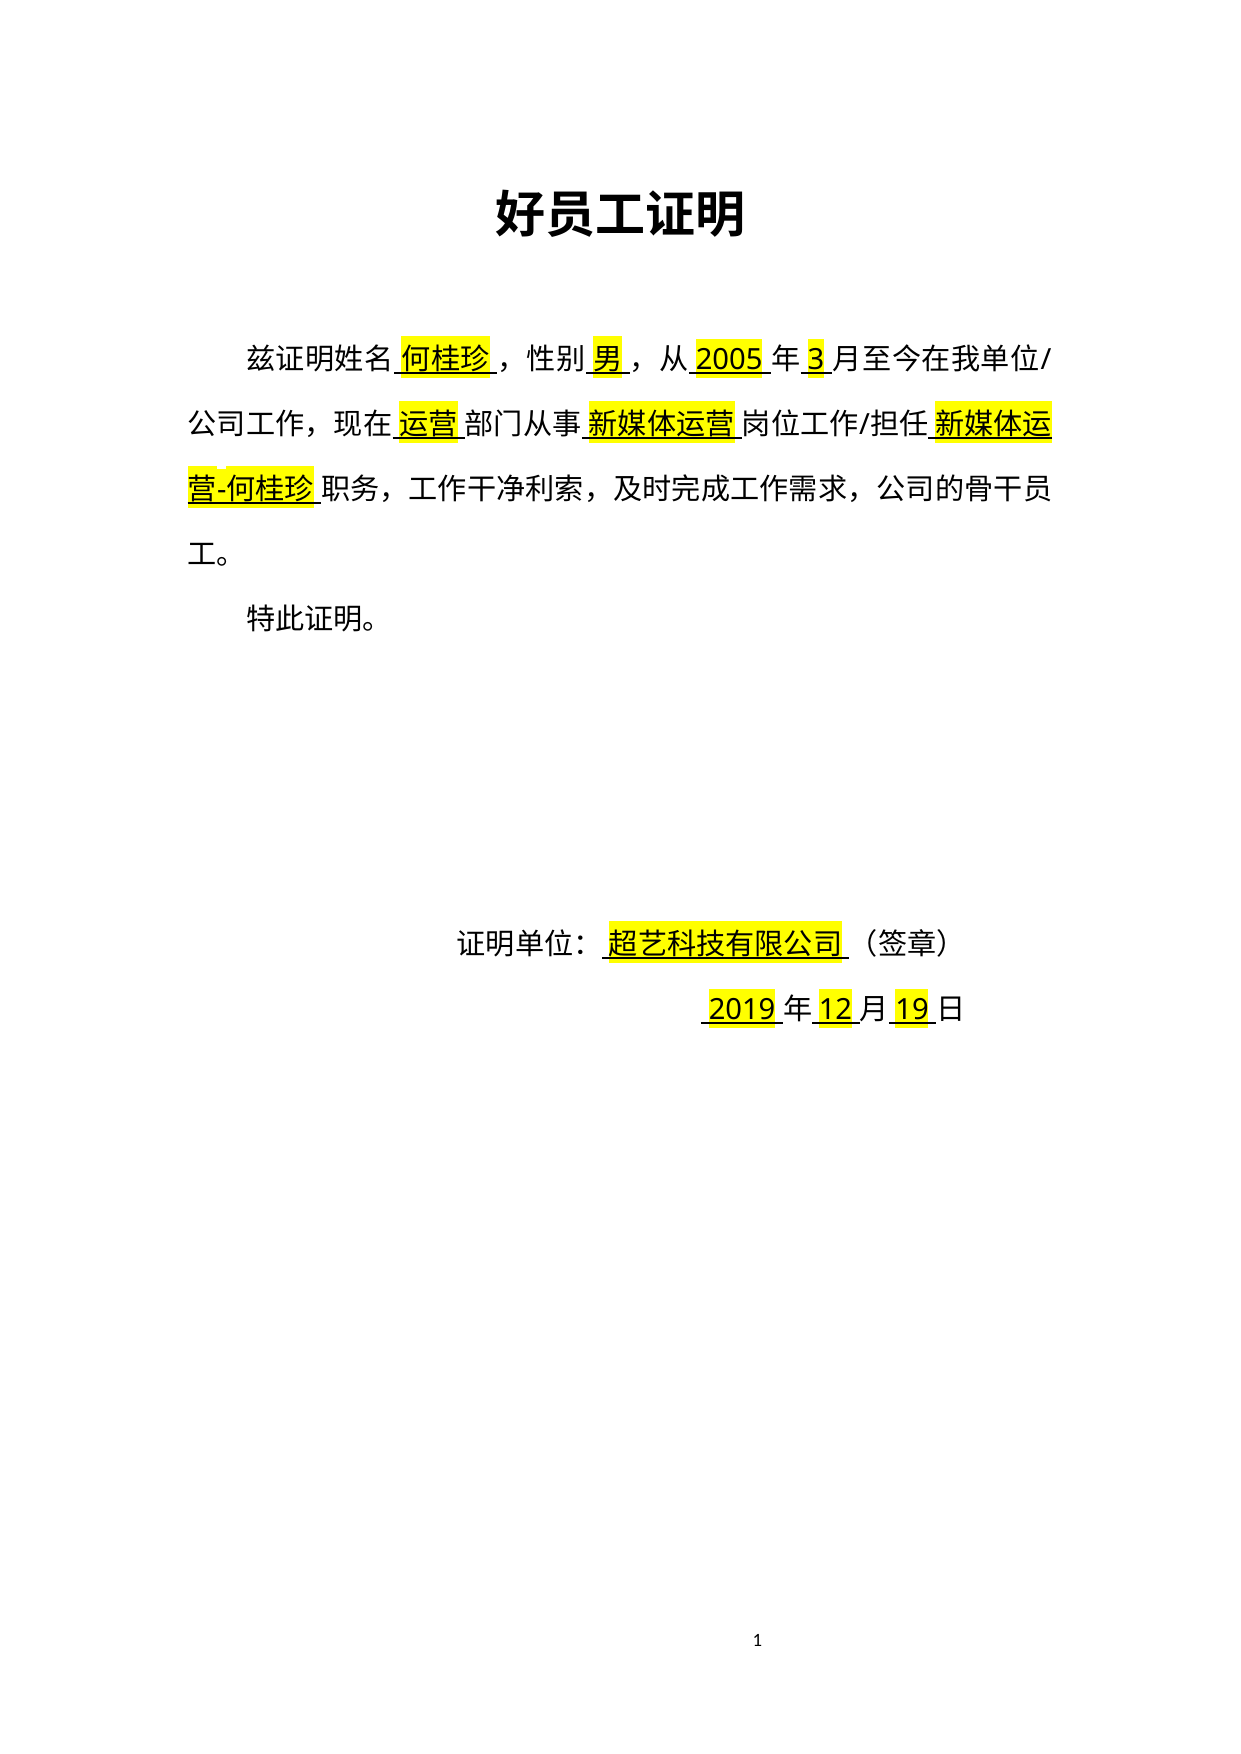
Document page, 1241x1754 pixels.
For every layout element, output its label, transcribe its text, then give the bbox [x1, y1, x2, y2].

text 好员工证明 [187, 162, 1053, 259]
text 2019 年 12 月 19 日 [187, 974, 965, 1039]
text 特此证明。 [187, 584, 1053, 649]
text 证明单位： 超艺科技有限公司 （签章） [187, 909, 965, 974]
text 兹证明姓名 何桂珍 ，性别 男 ，从 2005 年 3 月至今在我单位/公司工作，现在 运营 部门从事 新媒体运营 岗位工作/担任 新媒体运营-何桂珍 职务，工作干净利索，及时完成工作需求，公司的骨干员工。 [187, 324, 1053, 584]
